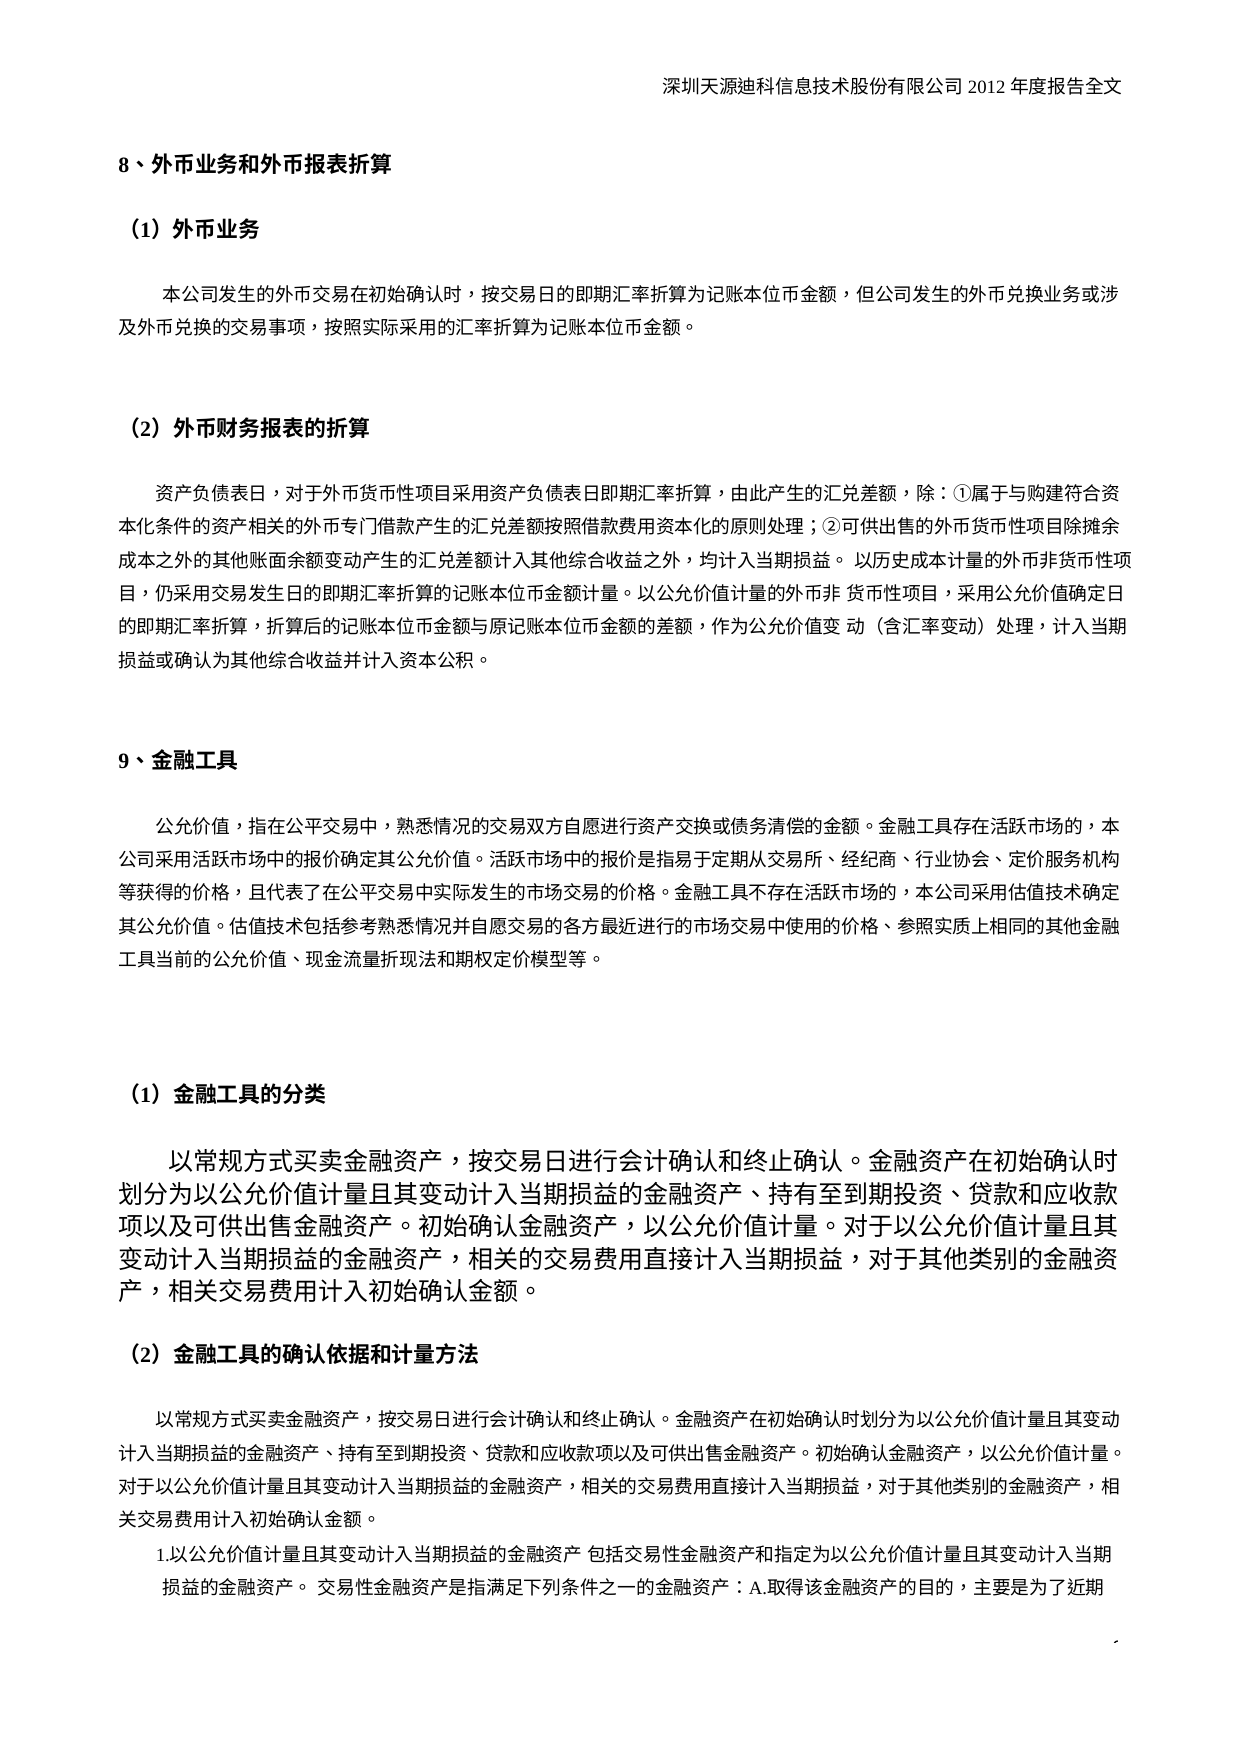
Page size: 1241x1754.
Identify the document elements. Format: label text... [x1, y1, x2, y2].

subtitle 9、金融工具 [118, 746, 1133, 775]
subtitle （1）外币业务 [118, 214, 1133, 244]
subtitle （2）外币财务报表的折算 [118, 413, 1133, 443]
subtitle （1）金融工具的分类 [118, 1079, 1133, 1109]
text 公允价值，指在公平交易中，熟悉情况的交易双方自愿进行资产交换或债务清偿的金额。金融工具存在活跃市场的，本 公司采用活跃市场中的报价确定其公允价值。活跃市场中的报价是指易于定期从交易所、经纪商、行业协会、定价服务机构 等获得的价格，且代表了在公平交易中实际发生的市场交易的价格。金融工具不存在活跃市场的，本公司采用估值技术确定 其公允价值。估值技术包括参考熟悉情况并自愿交易的各方最近进行的市场交易中使用的价格、参照实质上相同的其他金融 工具当前的公允价值、现金流量折现法和期权定价模型等。 [118, 813, 1123, 972]
subtitle （2）金融工具的确认依据和计量方法 [118, 1339, 1133, 1369]
text 以常规方式买卖金融资产，按交易日进行会计确认和终止确认。金融资产在初始确认时划分为以公允价值计量且其变动 计入当期损益的金融资产、持有至到期投资、贷款和应收款项以及可供出售金融资产。初始确认金融资产，以公允价值计量。 对于以公允价值计量且其变动计入当期损益的金融资产，相关的交易费用直接计入当期损益，对于其他类别的金融资产，相 关交易费用计入初始确认金额。 [118, 1406, 1133, 1532]
subtitle 以常规方式买卖金融资产，按交易日进行会计确认和终止确认。金融资产在初始确认时 划分为以公允价值计量且其变动计入当期损益的金融资产、持有至到期投资、贷款和应收款 项以及可供出售金融资产。初始确认金融资产，以公允价值计量。对于以公允价值计量且其 变动计入当期损益的金融资产，相关的交易费用直接计入当期损益，对于其他类别的金融资 产，相关交易费用计入初始确认金额。 [118, 1144, 1118, 1307]
text 资产负债表日，对于外币货币性项目采用资产负债表日即期汇率折算，由此产生的汇兑差额，除：①属于与购建符合资 本化条件的资产相关的外币专门借款产生的汇兑差额按照借款费用资本化的原则处理；②可供出售的外币货币性项目除摊余 成本之外的其他账面余额变动产生的汇兑差额计入其他综合收益之外，均计入当期损益。 以历史成本计量的外币非货币性项目，仍采用交易发生日的即期汇率折算的记账本位币金额计量。以公允价值计量的外币非 货币性项目，采用公允价值确定日的即期汇率折算，折算后的记账本位币金额与原记账本位币金额的差额，作为公允价值变 动（含汇率变动）处理，计入当期损益或确认为其他综合收益并计入资本公积。 [118, 480, 1133, 673]
subtitle 8、外币业务和外币报表折算 [118, 149, 1133, 179]
text 本公司发生的外币交易在初始确认时，按交易日的即期汇率折算为记账本位币金额，但公司发生的外币兑换业务或涉 及外币兑换的交易事项，按照实际采用的汇率折算为记账本位币金额。 [118, 281, 1133, 340]
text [156, 1542, 1119, 1600]
